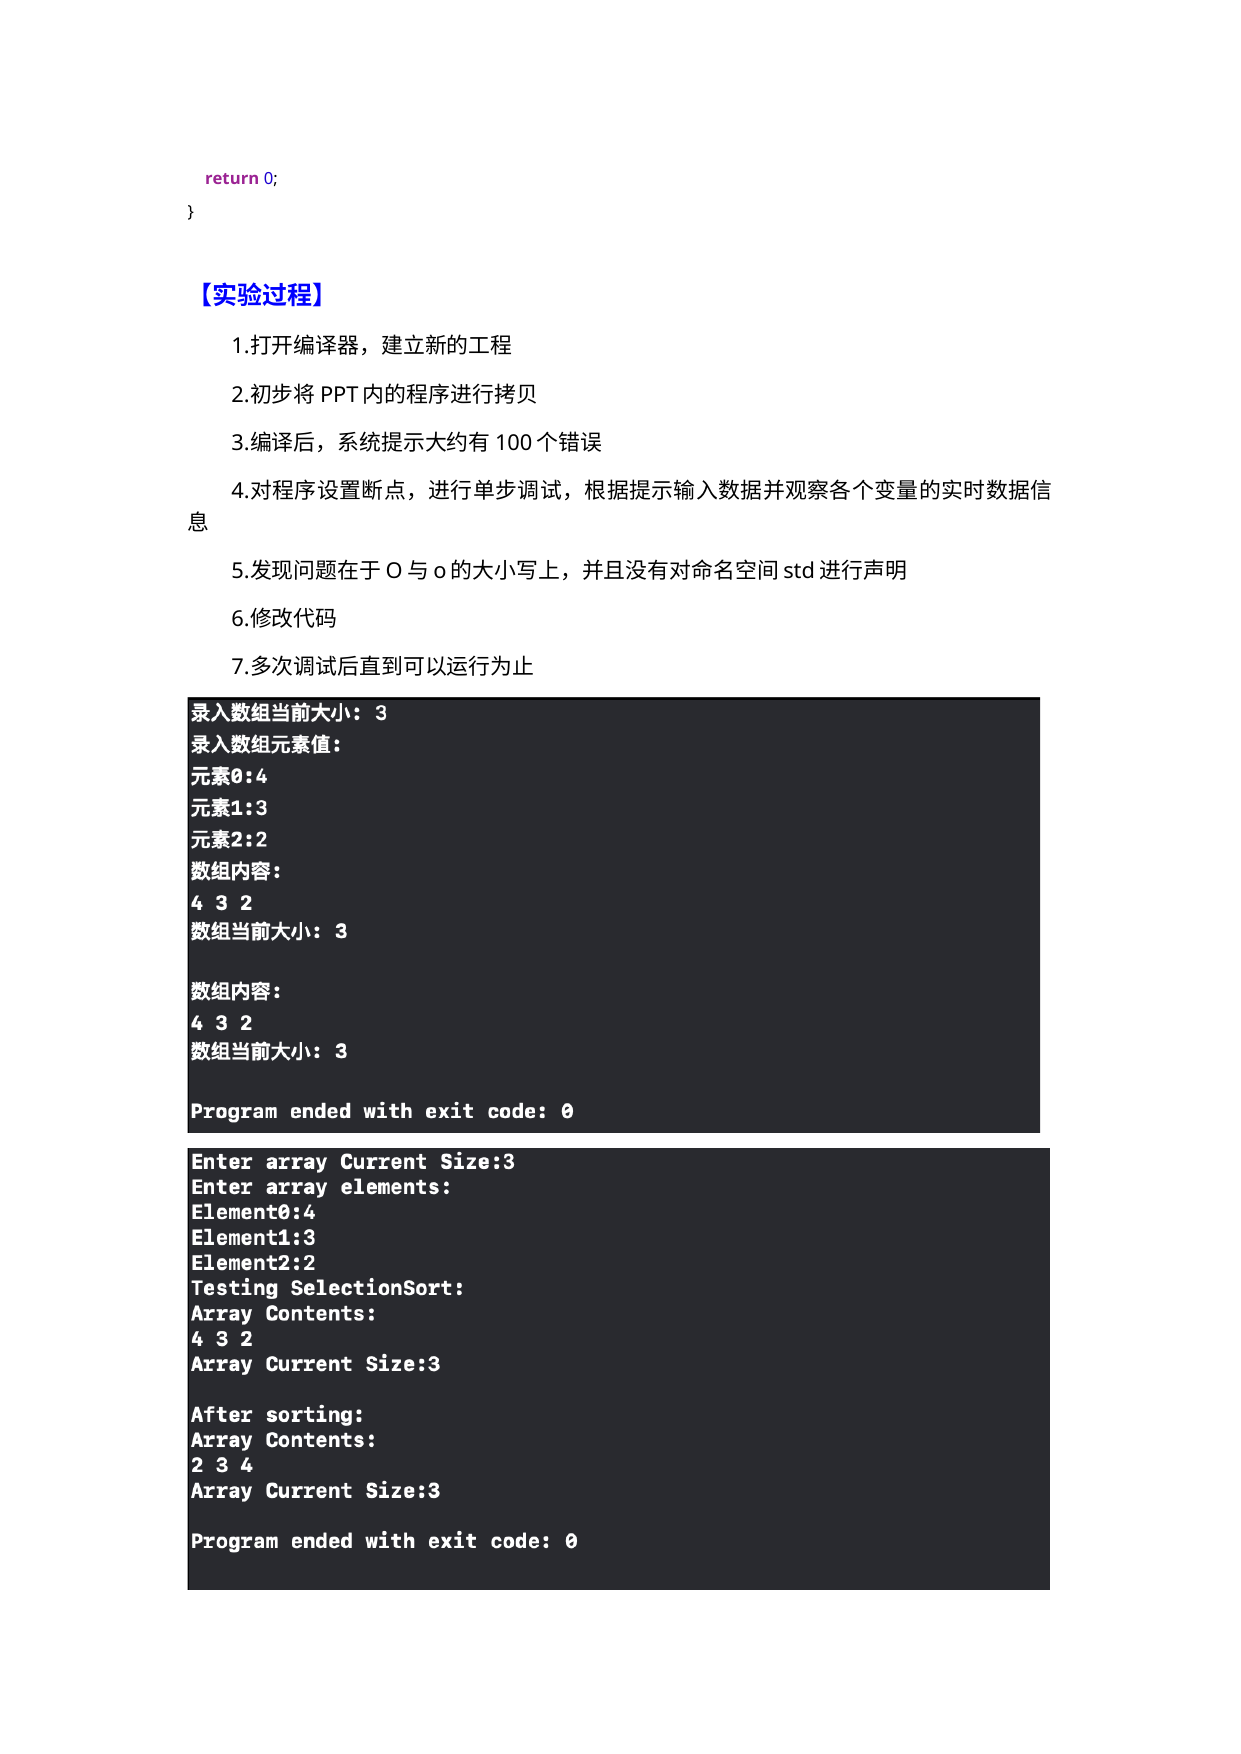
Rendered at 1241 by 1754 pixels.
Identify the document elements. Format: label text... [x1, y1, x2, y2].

picture [187, 1148, 1050, 1590]
text 6.修改代码 [187, 601, 1053, 632]
text } [187, 194, 1053, 227]
text 4.对程序设置断点，进行单步调试，根据提示输入数据并观察各个变量的实时数据信息 [187, 473, 1053, 536]
text return 0; [187, 162, 1053, 194]
text 1.打开编译器，建立新的工程 [187, 328, 1053, 360]
picture [187, 697, 1041, 1133]
text 7.多次调试后直到可以运行为止 [187, 649, 1053, 681]
text 3.编译后，系统提示大约有100个错误 [187, 425, 1053, 456]
text 2.初步将PPT内的程序进行拷贝 [187, 377, 1053, 408]
text 【实验过程】 [187, 276, 1053, 312]
text 5.发现问题在于O与o的大小写上，并且没有对命名空间std进行声明 [187, 553, 1053, 584]
